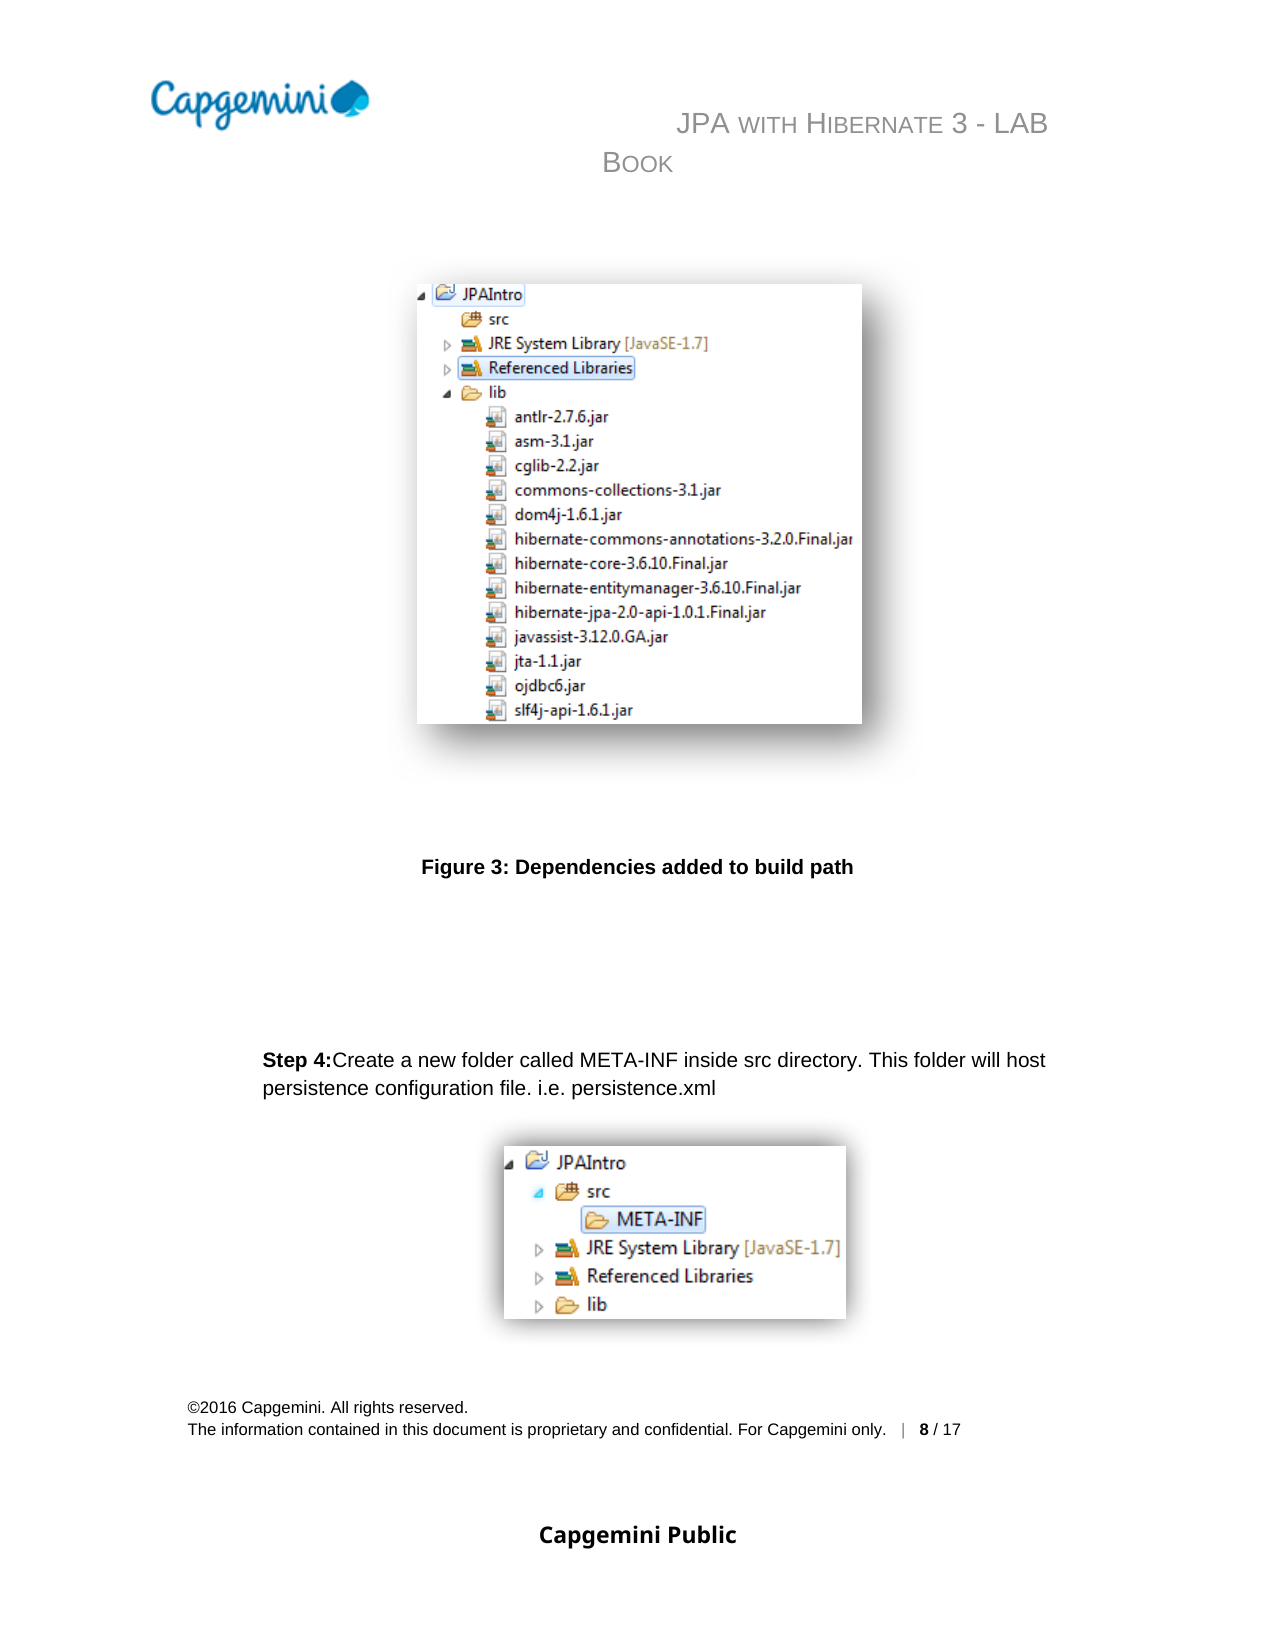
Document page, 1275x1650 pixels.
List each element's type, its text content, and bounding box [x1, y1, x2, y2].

picture [504, 1146, 846, 1319]
text Figure 3: Dependencies added to build path [187, 855, 1087, 879]
picture [151, 73, 372, 138]
picture [417, 284, 862, 724]
text Step 4:Create a new folder called META-INF inside src directory. This folder will host persistence configuration file. i.e. persistence.xml [262, 1048, 1087, 1099]
